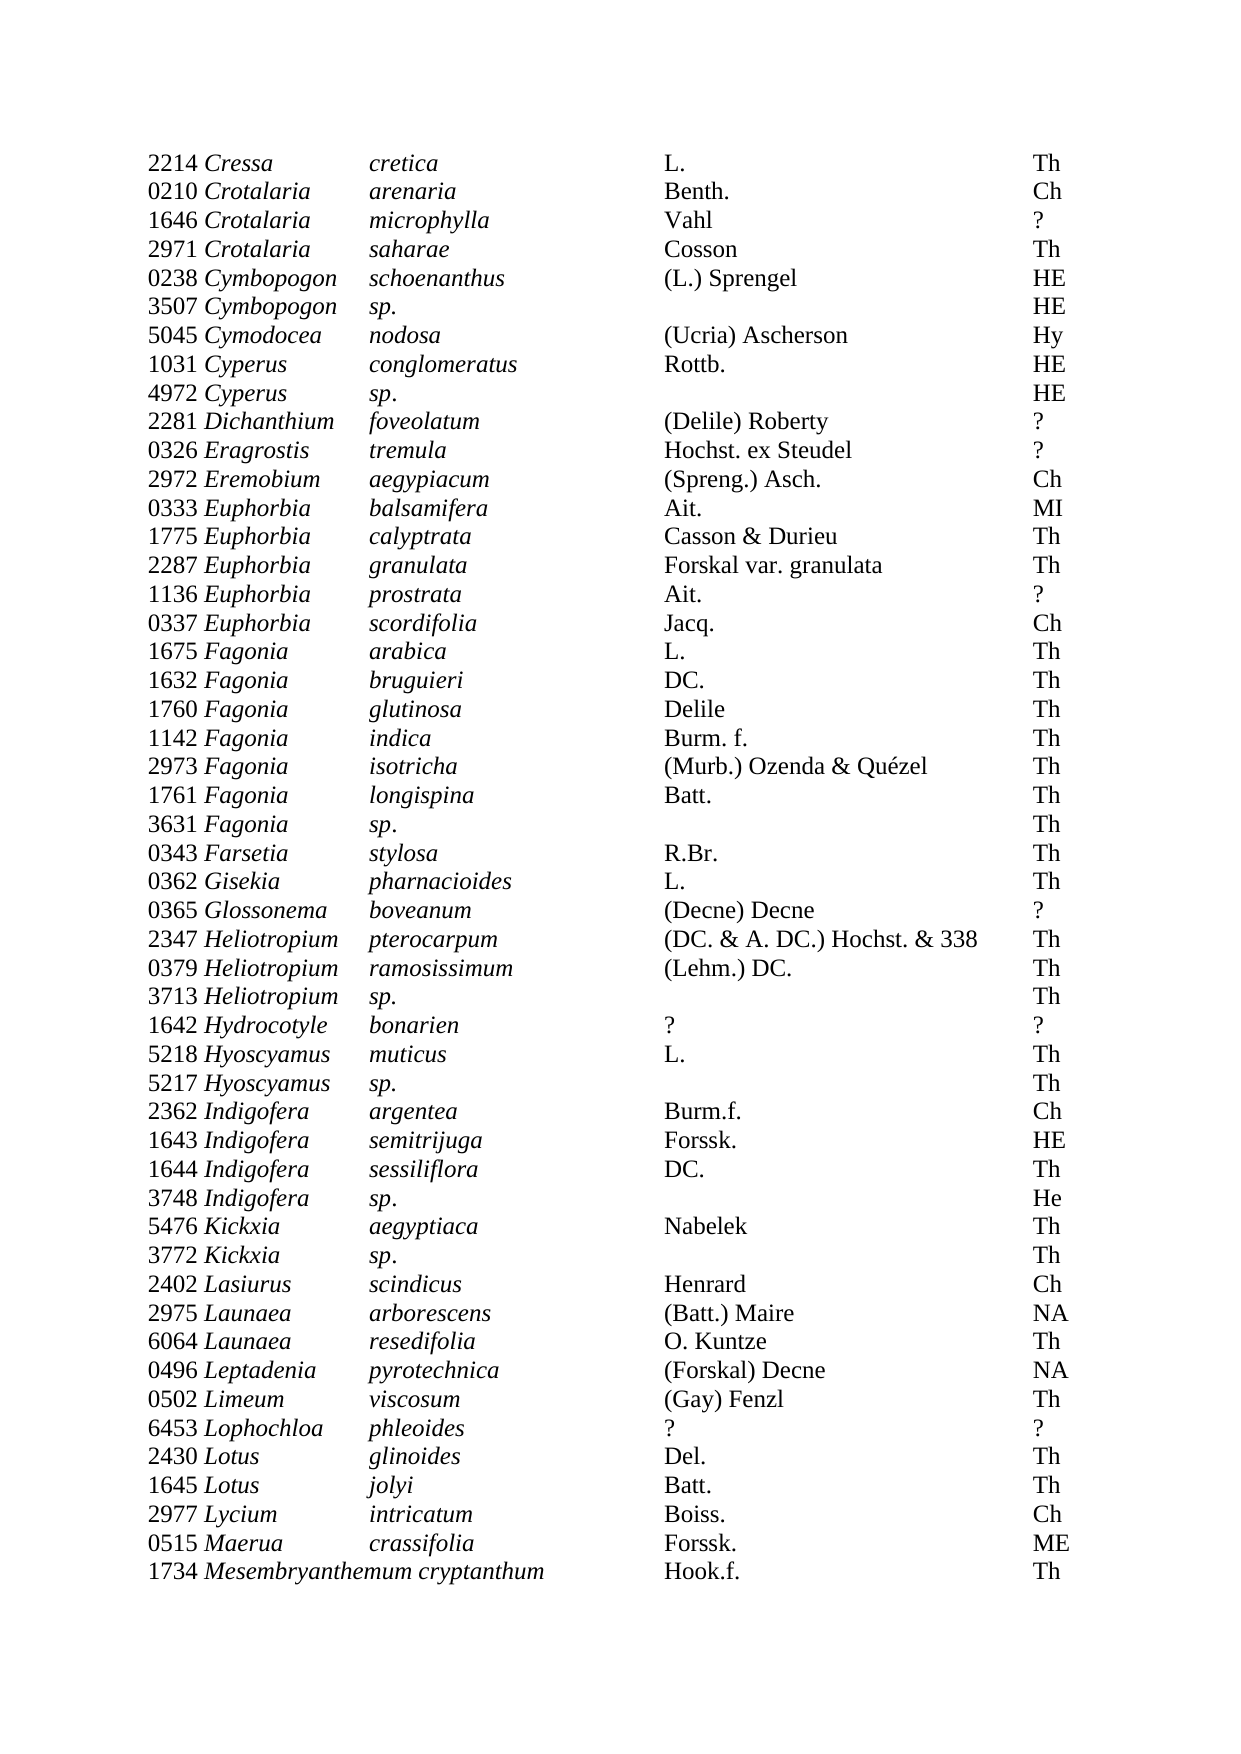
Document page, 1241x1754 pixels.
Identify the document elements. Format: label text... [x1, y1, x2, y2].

title 1645 Lotus jolyi Batt. Th [148, 1470, 1093, 1499]
title 2281 Dichanthium foveolatum (Delile) Roberty ? [148, 406, 1093, 435]
title 3772 Kickxia sp. Th [148, 1240, 1093, 1269]
title 1632 Fagonia bruguieri DC. Th [148, 665, 1093, 694]
title 2975 Launaea arborescens (Batt.) Maire NA [148, 1298, 1093, 1326]
title 2971 Crotalaria saharae Cosson Th [148, 234, 1093, 263]
title 0365 Glossonema boveanum (Decne) Decne ? [148, 895, 1093, 924]
title 2972 Eremobium aegypiacum (Spreng.) Asch. Ch [148, 464, 1093, 493]
title 5476 Kickxia aegyptiaca Nabelek Th [148, 1211, 1093, 1240]
title 1136 Euphorbia prostrata Ait. ? [148, 579, 1093, 608]
title 6453 Lophochloa phleoides ? ? [148, 1413, 1093, 1441]
title 5045 Cymodocea nodosa (Ucria) Ascherson Hy [148, 320, 1093, 349]
title 2430 Lotus glinoides Del. Th [148, 1441, 1093, 1470]
title 0379 Heliotropium ramosissimum (Lehm.) DC. Th [148, 953, 1093, 981]
title 2973 Fagonia isotricha (Murb.) Ozenda & Quézel Th [148, 751, 1093, 780]
title 2347 Heliotropium pterocarpum (DC. & A. DC.) Hochst. & 338 Th [148, 924, 1093, 953]
title 1734 Mesembryanthemum cryptanthum Hook.f. Th [148, 1556, 1093, 1585]
title 3748 Indigofera sp. He [148, 1183, 1093, 1211]
title 0238 Cymbopogon schoenanthus (L.) Sprengel HE [148, 263, 1093, 291]
title 1642 Hydrocotyle bonarien ? ? [148, 1010, 1093, 1039]
title 0337 Euphorbia scordifolia Jacq. Ch [148, 608, 1093, 636]
title 2977 Lycium intricatum Boiss. Ch [148, 1499, 1093, 1528]
title 1643 Indigofera semitrijuga Forssk. HE [148, 1125, 1093, 1154]
title 5217 Hyoscyamus sp. Th [148, 1068, 1093, 1096]
title 3631 Fagonia sp. Th [148, 809, 1093, 838]
title 5218 Hyoscyamus muticus L. Th [148, 1039, 1093, 1068]
title 1142 Fagonia indica Burm. f. Th [148, 723, 1093, 751]
title 1675 Fagonia arabica L. Th [148, 636, 1093, 665]
title 2214 Cressa cretica L. Th [148, 148, 1093, 176]
title 0362 Gisekia pharnacioides L. Th [148, 866, 1093, 895]
title 4972 Cyperus sp. HE [148, 378, 1093, 406]
title 0496 Leptadenia pyrotechnica (Forskal) Decne NA [148, 1355, 1093, 1384]
title 1761 Fagonia longispina Batt. Th [148, 780, 1093, 809]
title 0515 Maerua crassifolia Forssk. ME [148, 1528, 1093, 1556]
title 2287 Euphorbia granulata Forskal var. granulata Th [148, 550, 1093, 579]
title 2362 Indigofera argentea Burm.f. Ch [148, 1096, 1093, 1125]
title 3713 Heliotropium sp. Th [148, 981, 1093, 1010]
title 1646 Crotalaria microphylla Vahl ? [148, 205, 1093, 234]
title 6064 Launaea resedifolia O. Kuntze Th [148, 1326, 1093, 1355]
title 0326 Eragrostis tremula Hochst. ex Steudel ? [148, 435, 1093, 464]
title 3507 Cymbopogon sp. HE [148, 291, 1093, 320]
title 1760 Fagonia glutinosa Delile Th [148, 694, 1093, 723]
title 1031 Cyperus conglomeratus Rottb. HE [148, 349, 1093, 378]
title 2402 Lasiurus scindicus Henrard Ch [148, 1269, 1093, 1298]
title 0333 Euphorbia balsamifera Ait. MI [148, 493, 1093, 521]
title 1775 Euphorbia calyptrata Casson & Durieu Th [148, 521, 1093, 550]
title 0210 Crotalaria arenaria Benth. Ch [148, 176, 1093, 205]
title 0502 Limeum viscosum (Gay) Fenzl Th [148, 1384, 1093, 1413]
title 0343 Farsetia stylosa R.Br. Th [148, 838, 1093, 866]
title 1644 Indigofera sessiliflora DC. Th [148, 1154, 1093, 1183]
